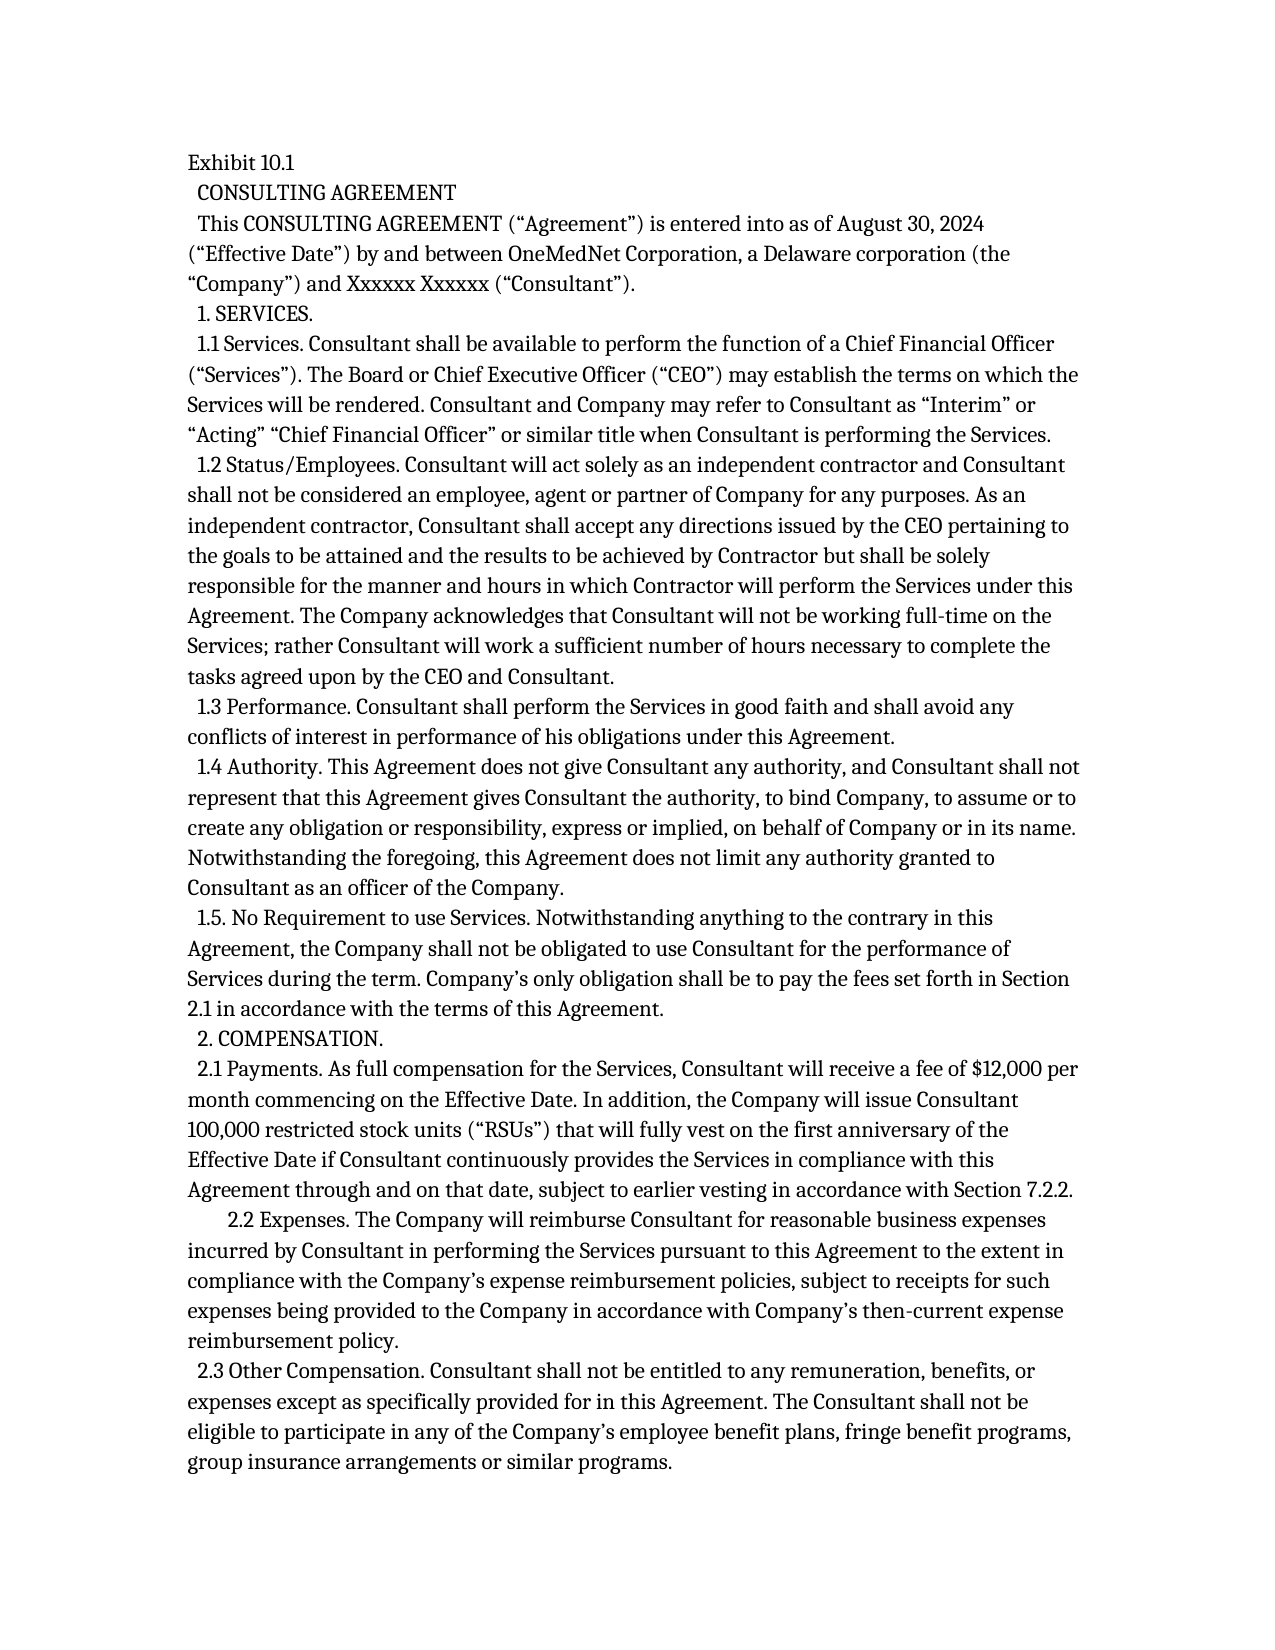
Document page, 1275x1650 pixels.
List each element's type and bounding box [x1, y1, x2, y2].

text [187, 150, 1087, 1475]
